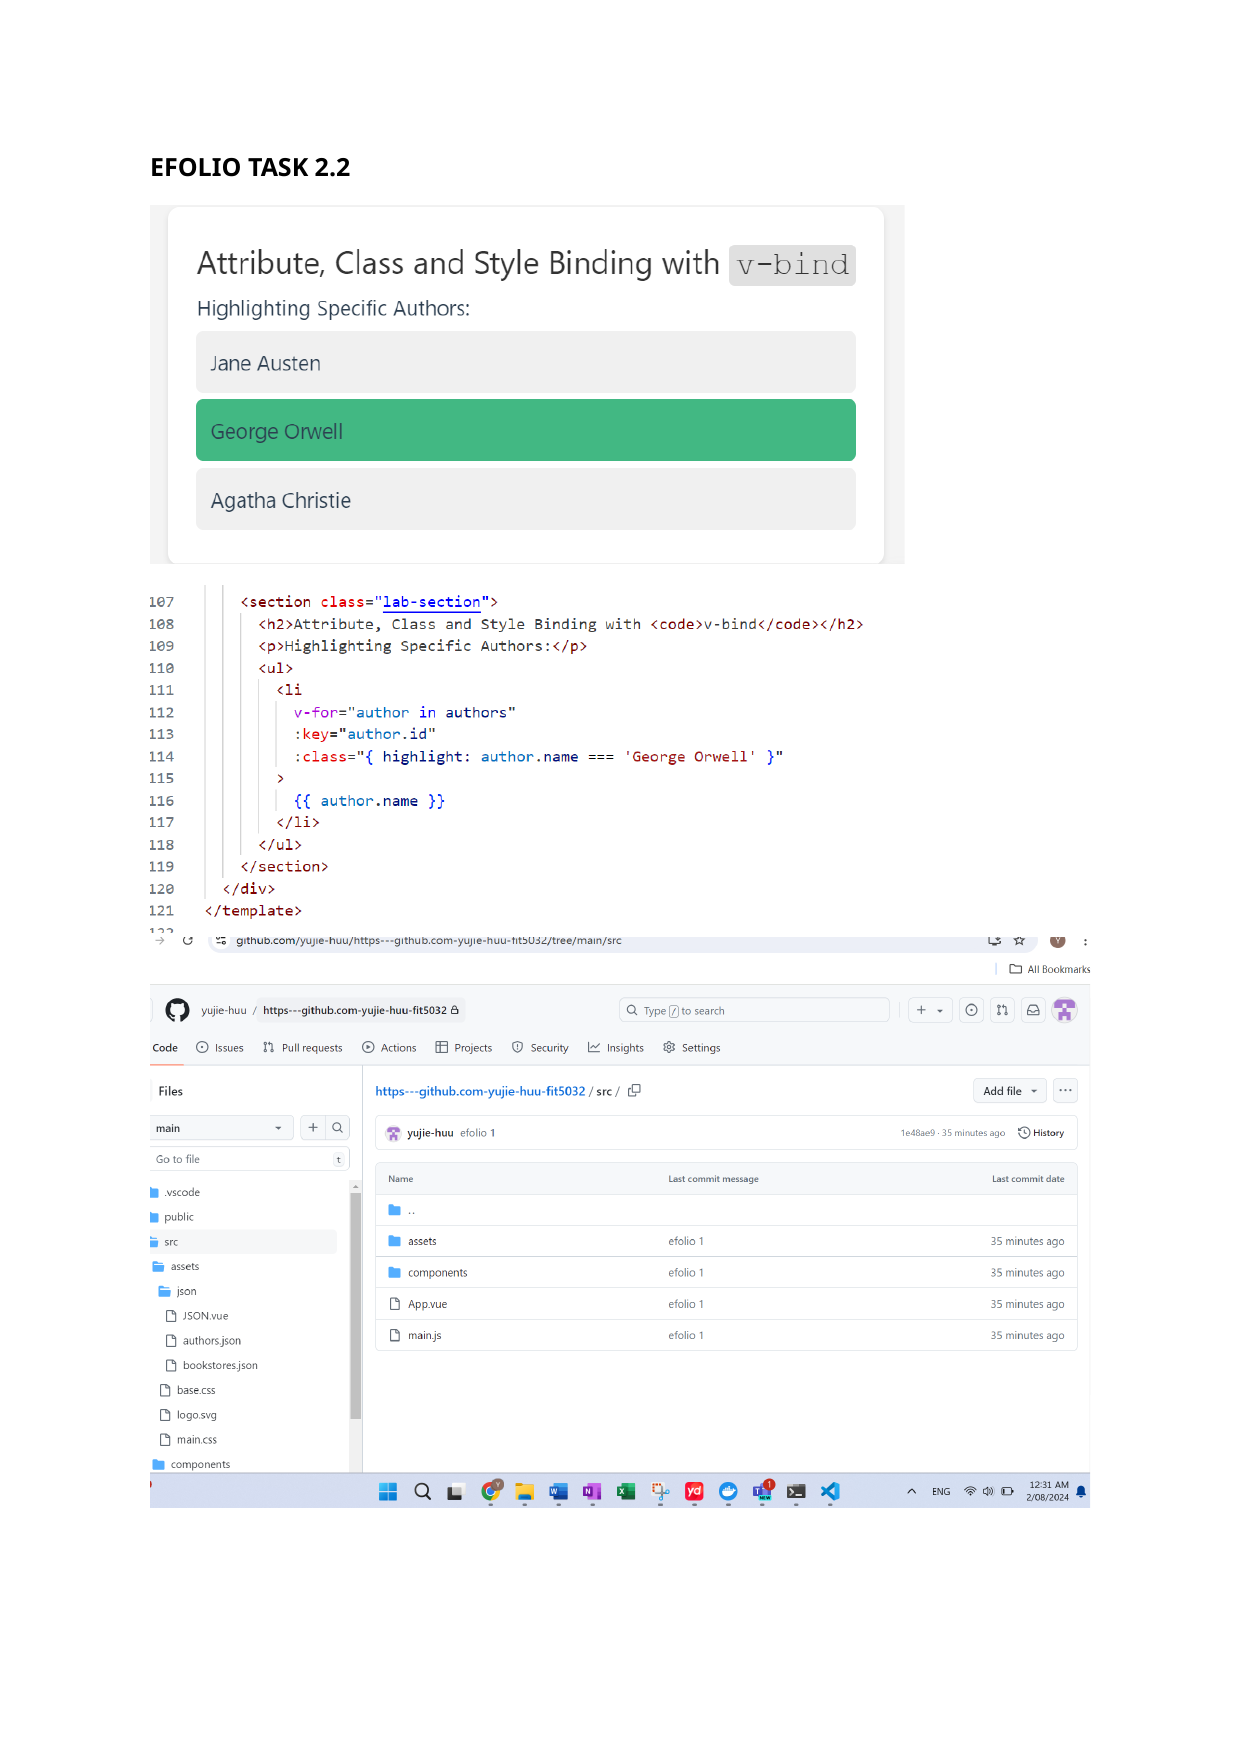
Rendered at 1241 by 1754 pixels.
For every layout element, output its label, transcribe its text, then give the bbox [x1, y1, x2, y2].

text EFOLIO TASK 2.2 [150, 150, 1090, 184]
picture [150, 205, 905, 564]
picture [150, 937, 1091, 1508]
picture [150, 585, 1091, 933]
